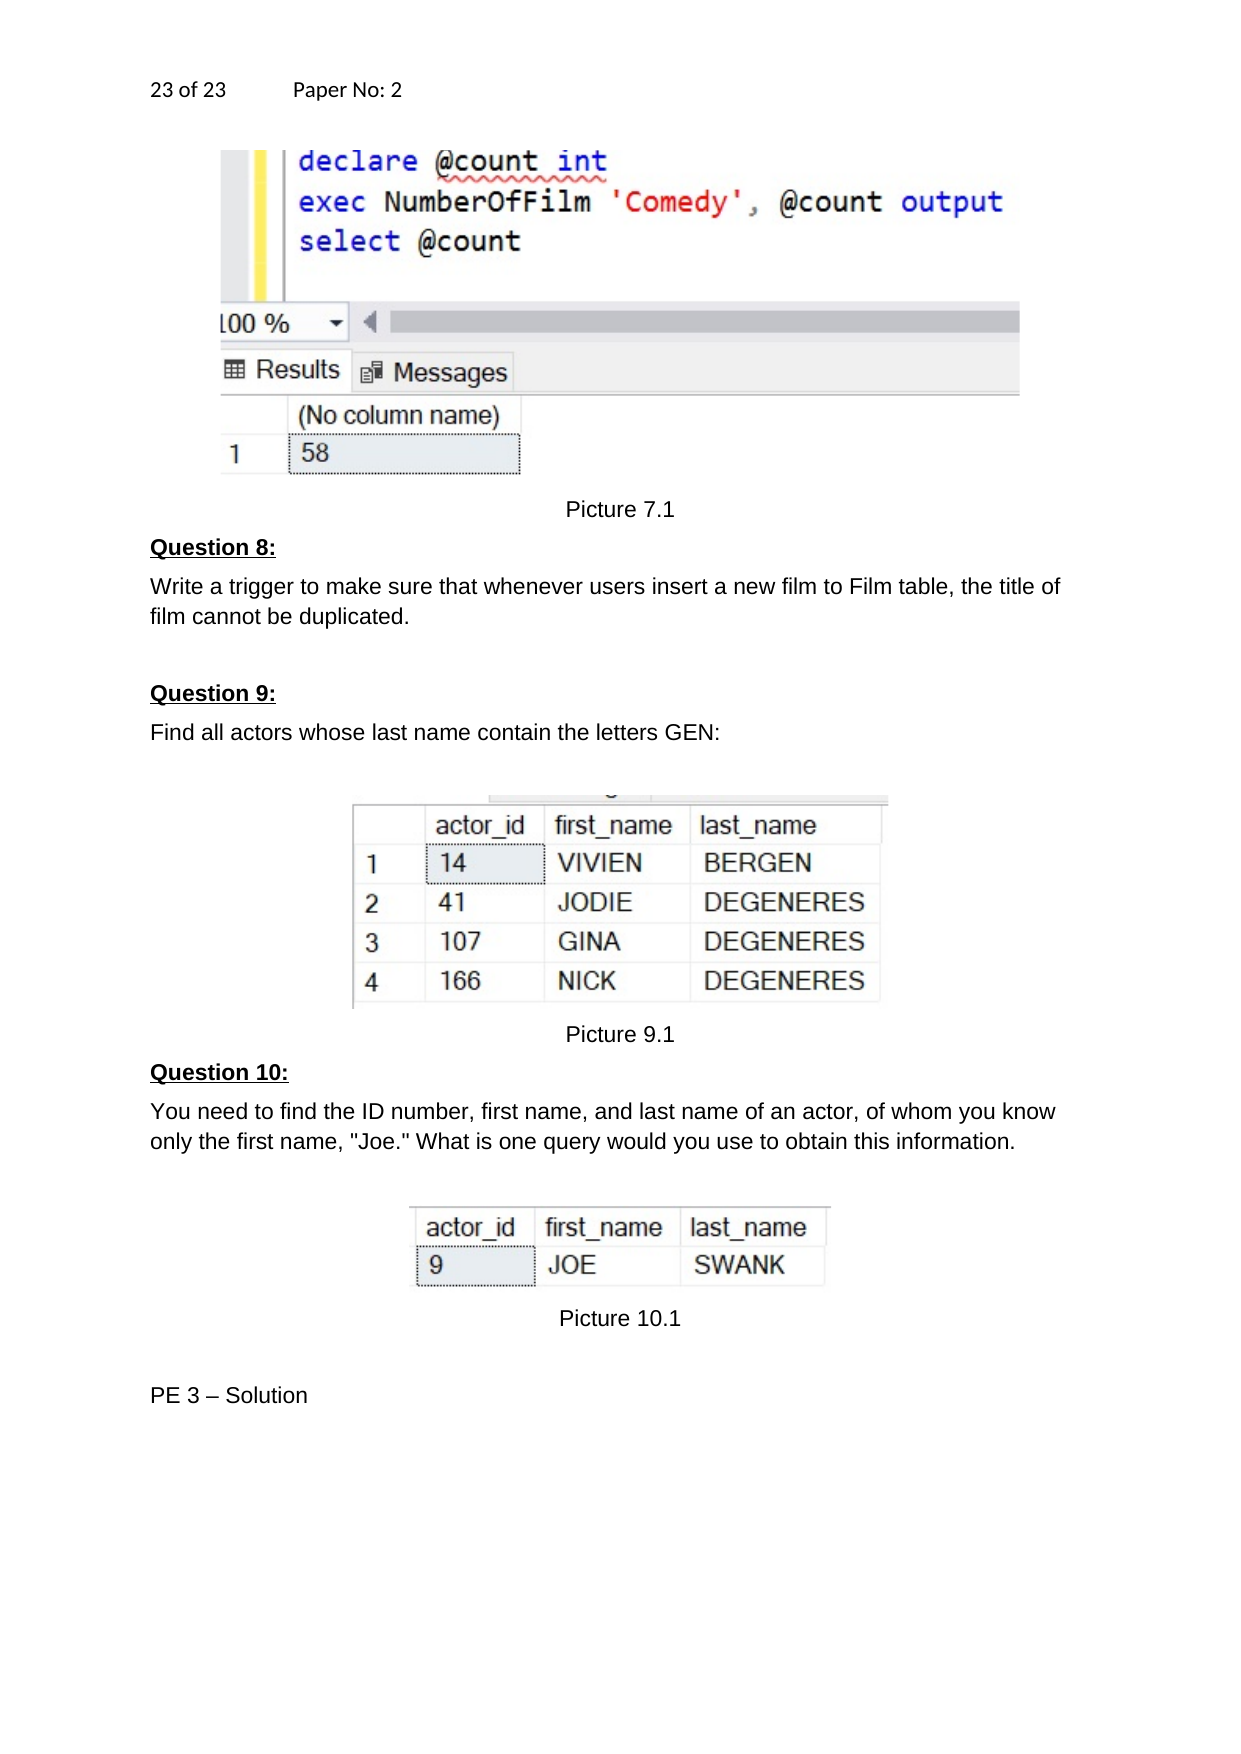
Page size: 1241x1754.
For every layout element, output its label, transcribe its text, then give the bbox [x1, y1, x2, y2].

text PE 3 – Solution [150, 1382, 1090, 1409]
text Write a trigger to make sure that whenever users insert a new film to Film table, the title of film cannot be duplicated. [150, 573, 1090, 629]
text Question 10: [150, 1059, 1090, 1086]
text Question 8: [150, 534, 1090, 561]
picture [220, 150, 1020, 484]
text Picture 7.1 [150, 496, 1090, 522]
text Find all actors whose last name contain the letters GEN: [150, 719, 1090, 745]
text Question 9: [150, 680, 1090, 707]
picture [409, 1205, 832, 1293]
text Picture 10.1 [150, 1305, 1090, 1332]
picture [351, 795, 889, 1009]
text Picture 9.1 [150, 1021, 1090, 1047]
text You need to find the ID number, first name, and last name of an actor, of whom you know only the first name, "Joe." What is one query would you use to obtain this information. [150, 1098, 1090, 1154]
